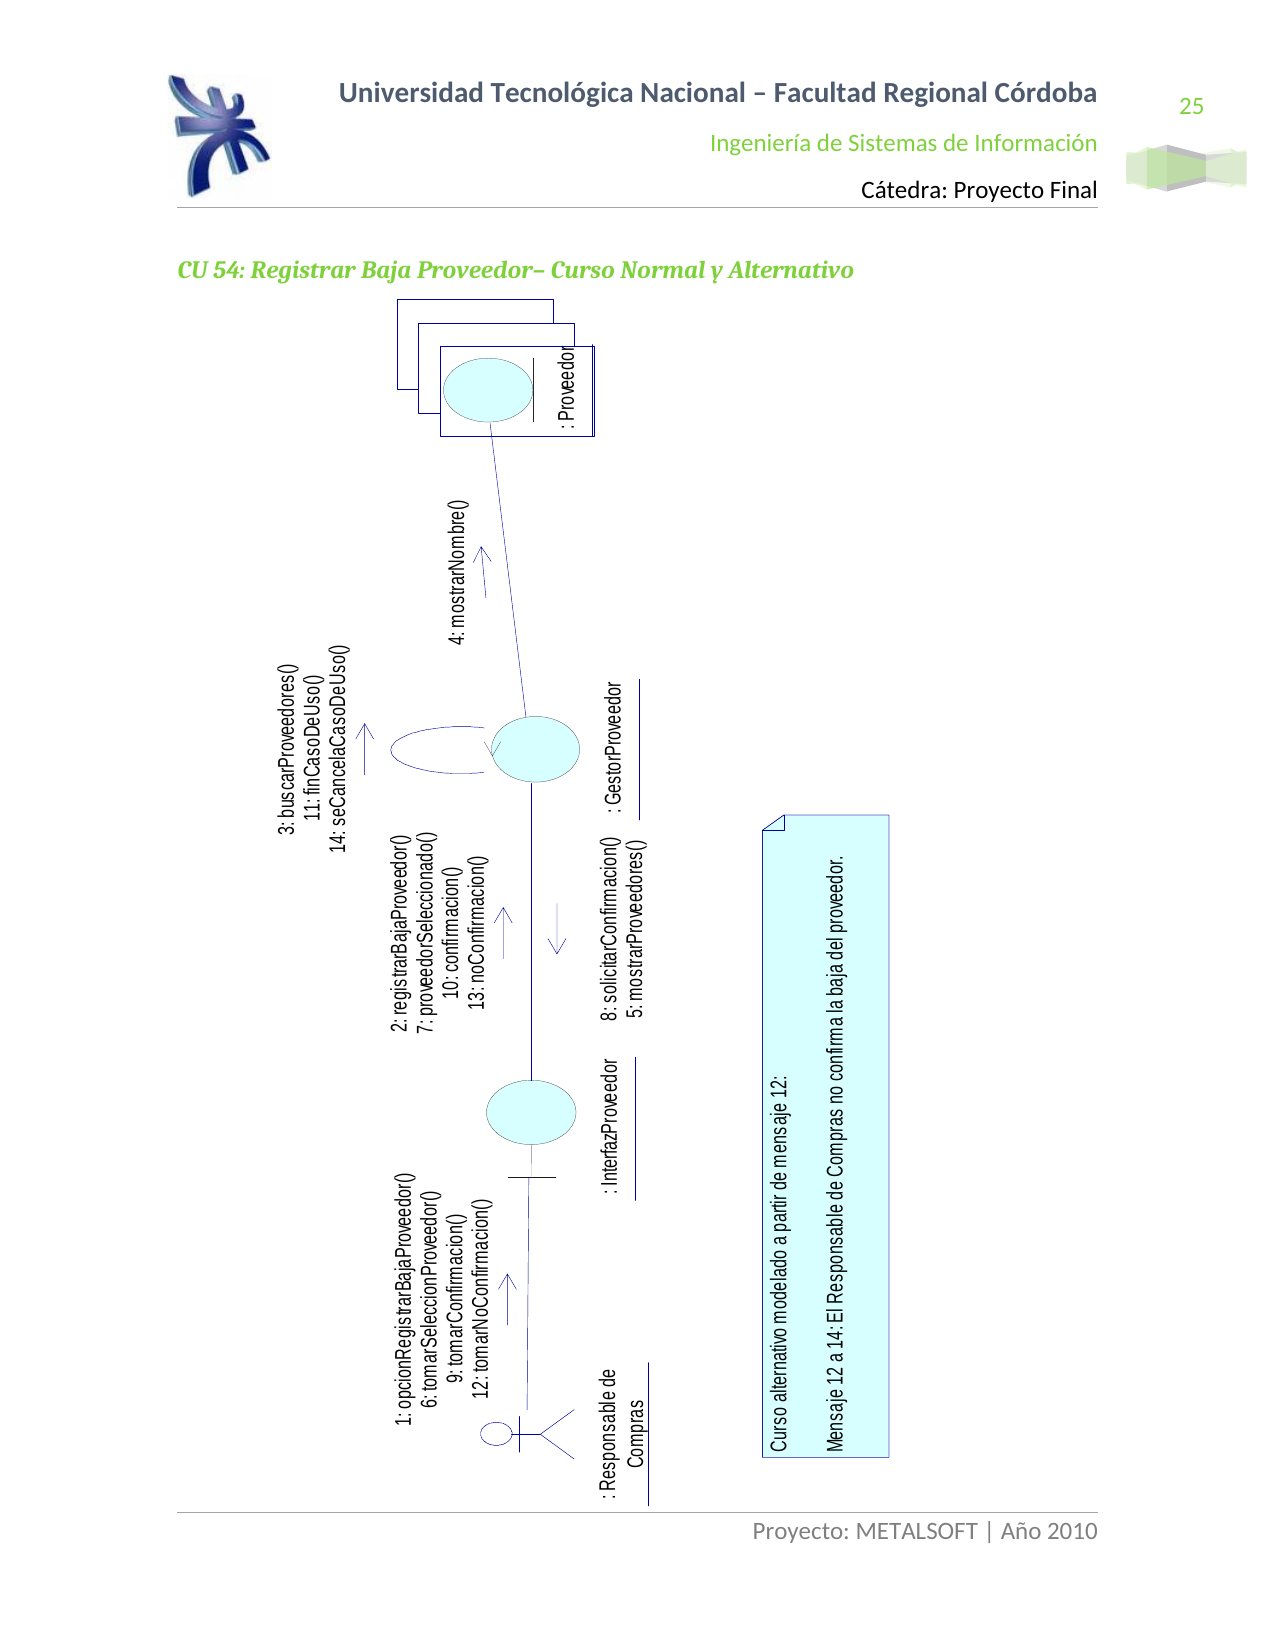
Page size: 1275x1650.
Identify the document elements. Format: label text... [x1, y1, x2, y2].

text CU 54: Registrar Baja Proveedor– Curso Normal y Alternativo [177, 256, 1098, 284]
picture [167, 74, 272, 199]
